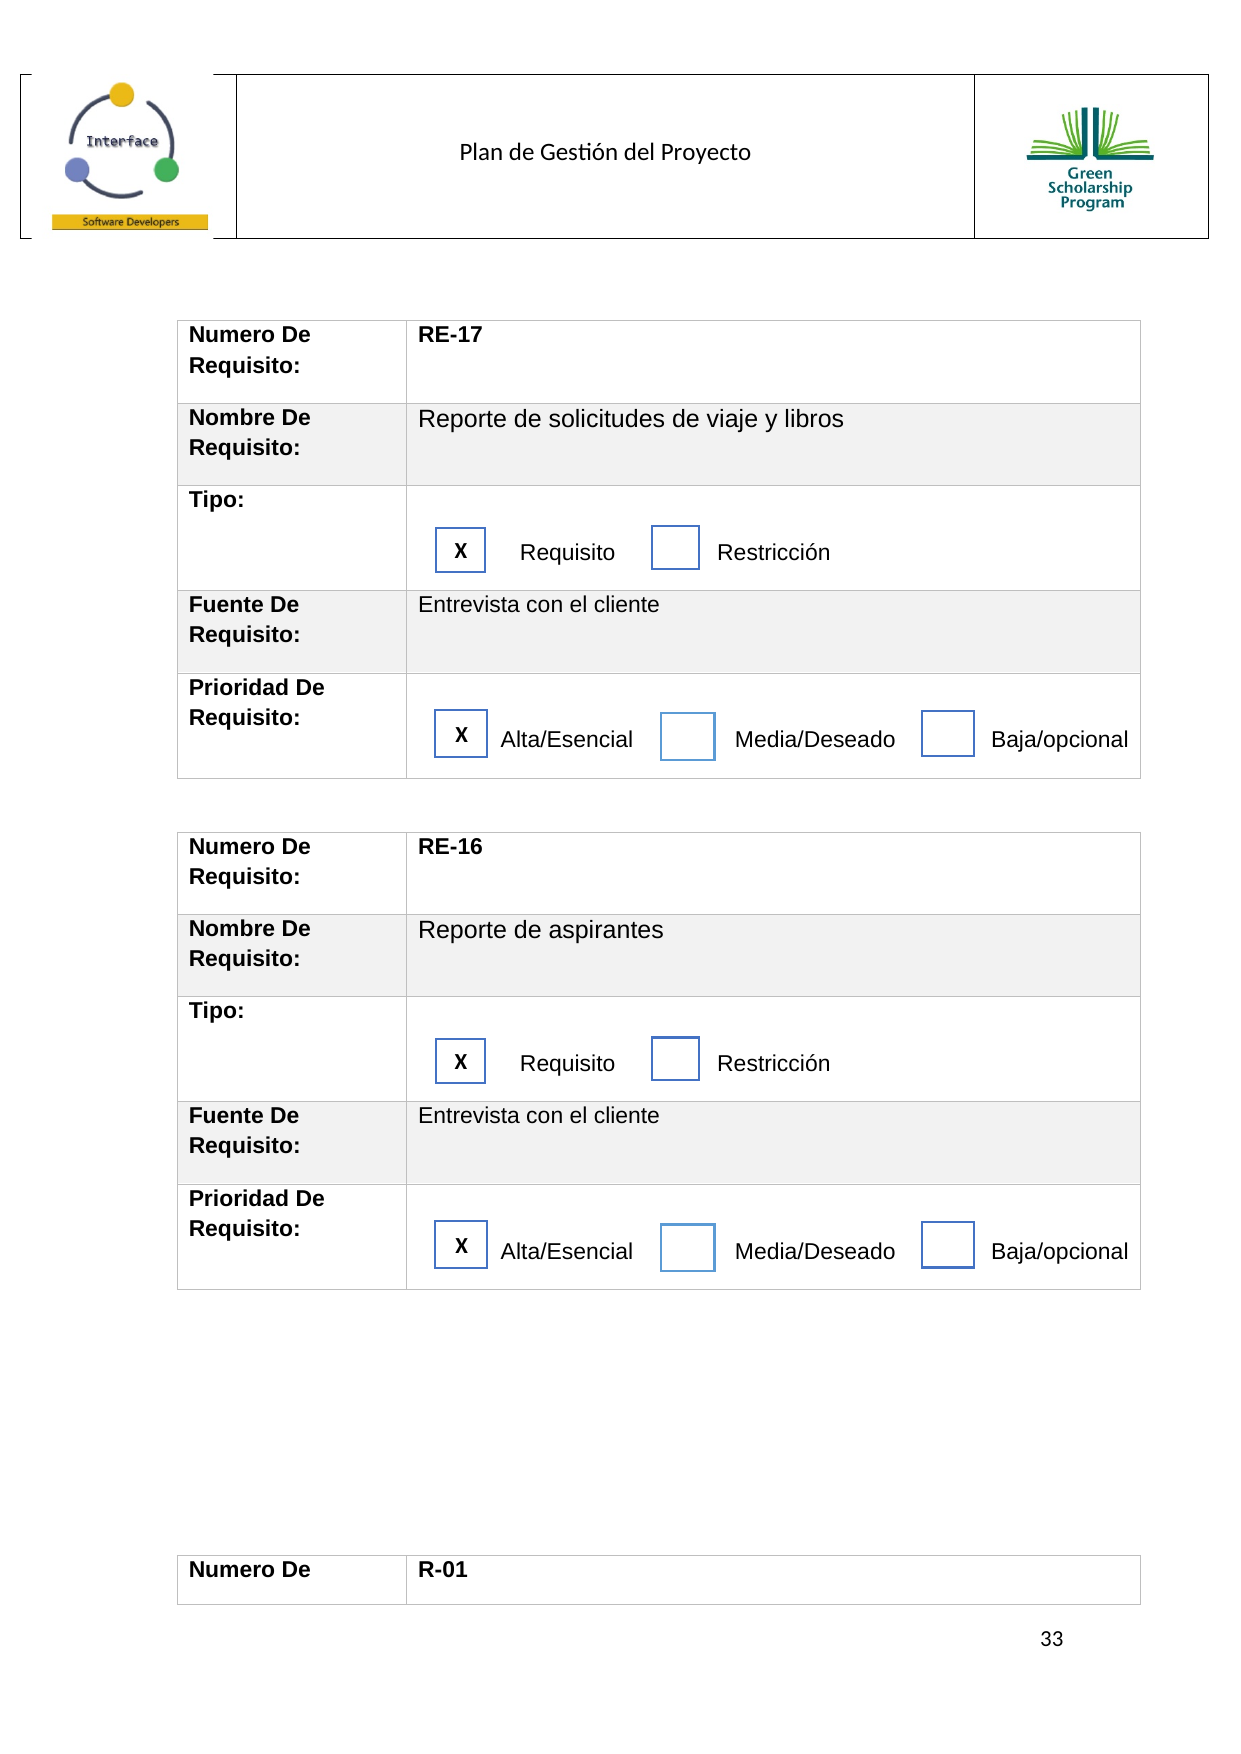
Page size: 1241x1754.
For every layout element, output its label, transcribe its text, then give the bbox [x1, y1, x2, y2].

table_header RE-16 [407, 833, 1140, 914]
table_header Numero De Requisito: [178, 321, 406, 403]
table_cell Requisito Restricción [407, 486, 1140, 590]
table_cell Prioridad De Requisito: [178, 674, 406, 777]
table_header Numero De Restricción: [178, 1556, 406, 1604]
picture [1024, 104, 1156, 214]
table_cell Prioridad De Requisito: [178, 1185, 406, 1289]
table_header RE-17 [407, 321, 1140, 403]
table_header Numero De Requisito: [178, 833, 406, 914]
table_cell Tipo: [178, 486, 406, 590]
table_cell Fuente De Requisito: [178, 1102, 406, 1183]
table_cell Reporte de solicitudes de viaje y libros [407, 404, 1140, 485]
picture [31, 74, 214, 239]
table_header R-01 [407, 1556, 1140, 1604]
table_cell Alta/Esencial Media/Deseado Baja/opcional [407, 1185, 1140, 1289]
table_cell Tipo: [178, 997, 406, 1101]
table_cell Nombre De Requisito: [178, 404, 406, 485]
table_cell Fuente De Requisito: [178, 591, 406, 672]
table_cell Nombre De Requisito: [178, 915, 406, 996]
table_cell Alta/Esencial Media/Deseado Baja/opcional [407, 674, 1140, 777]
table_cell Entrevista con el cliente [407, 591, 1140, 672]
table_cell Reporte de aspirantes [407, 915, 1140, 996]
table_cell Requisito Restricción [407, 997, 1140, 1101]
table_cell Entrevista con el cliente [407, 1102, 1140, 1183]
